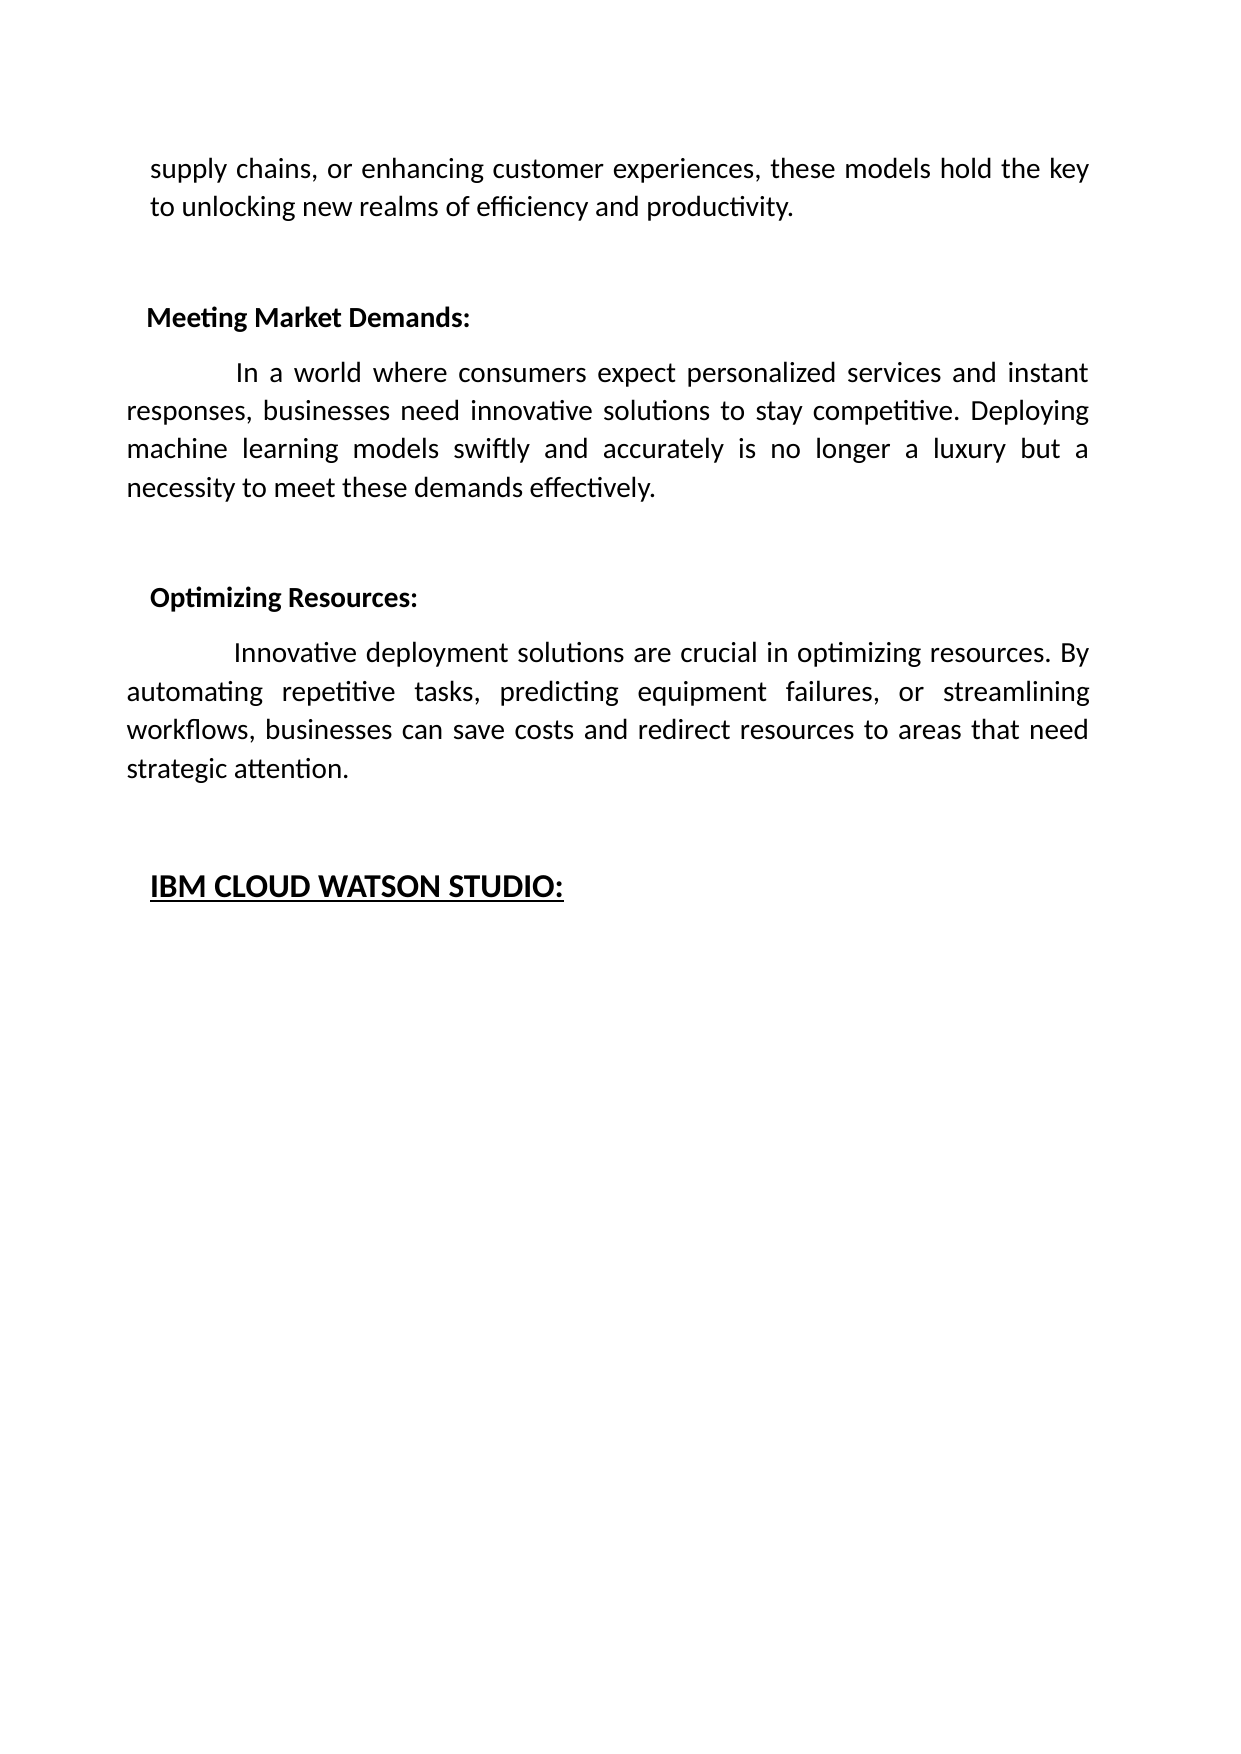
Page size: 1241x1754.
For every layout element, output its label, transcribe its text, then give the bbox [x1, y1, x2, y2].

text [150, 150, 1090, 224]
text Optimizing Resources: [150, 579, 1090, 615]
text IBM CLOUD WATSON STUDIO: [150, 865, 1090, 906]
text Innovative deployment solutions are crucial in optimizing resources. By automating repetitive tasks, predicting equipment failures, or streamlining workflows, businesses can save costs and redirect resources to areas that need strategic attention. [126, 634, 1090, 785]
text In a world where consumers expect personalized services and instant responses, businesses need innovative solutions to stay competitive. Deploying machine learning models swiftly and accurately is no longer a luxury but a necessity to meet these demands effectively. [126, 354, 1090, 505]
text Meeting Market Demands: [126, 299, 1090, 334]
